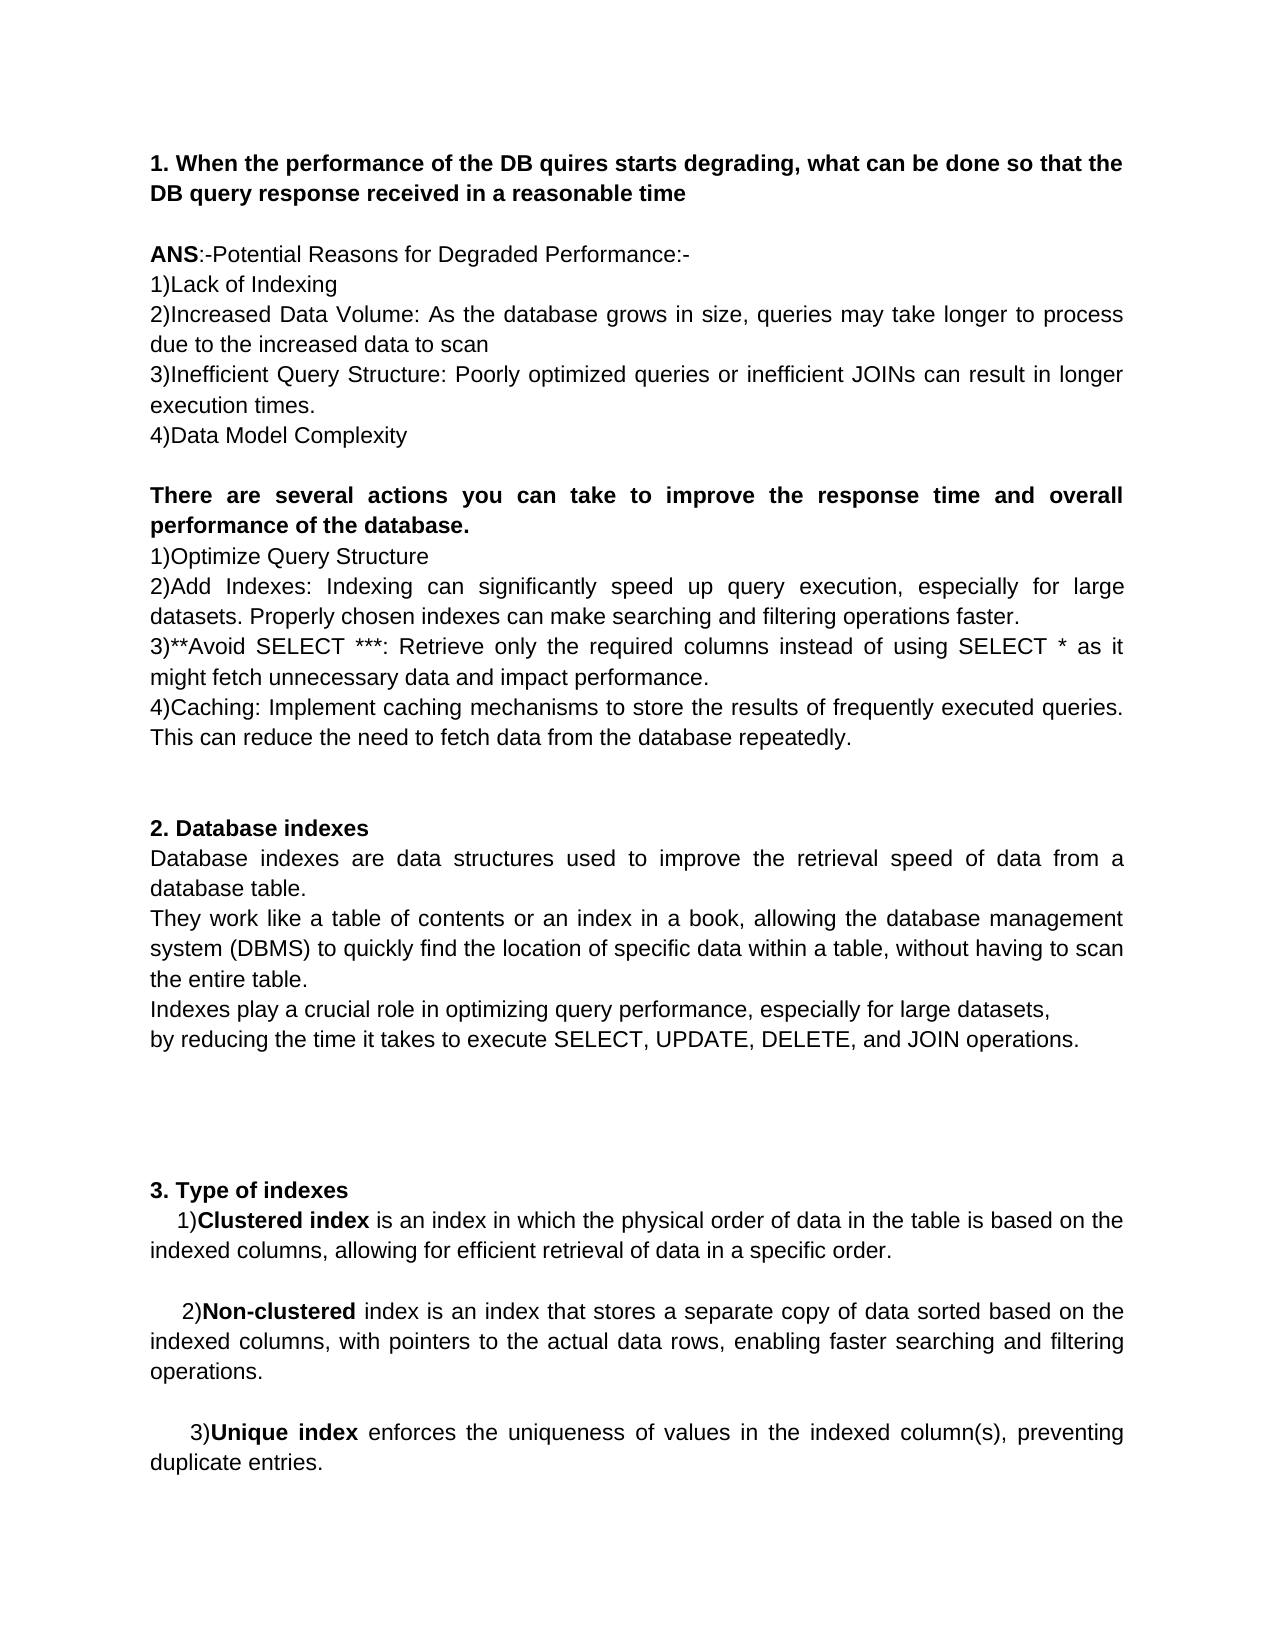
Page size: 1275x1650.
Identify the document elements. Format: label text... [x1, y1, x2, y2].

text 4)Caching: Implement caching mechanisms to store the results of frequently executed queries. This can reduce the need to fetch data from the database repeatedly. [150, 694, 1125, 750]
text 2. Database indexes [150, 814, 1125, 841]
text They work like a table of contents or an index in a book, allowing the database management system (DBMS) to quickly find the location of specific data within a table, without having to scan the entire table. [150, 905, 1125, 992]
text 3)**Avoid SELECT ***: Retrieve only the required columns instead of using SELECT * as it might fetch unnecessary data and impact performance. [150, 633, 1125, 690]
text 1)Lack of Indexing [150, 271, 1125, 297]
text 3. Type of indexes [150, 1177, 1125, 1203]
text Database indexes are data structures used to improve the retrieval speed of data from a database table. [150, 845, 1125, 901]
text 1)Clustered index is an index in which the physical order of data in the table is based on the indexed columns, allowing for efficient retrieval of data in a specific order. [150, 1207, 1125, 1264]
text 2)Add Indexes: Indexing can significantly speed up query execution, especially for large datasets. Properly chosen indexes can make searching and filtering operations faster. [150, 573, 1125, 629]
text 2)Increased Data Volume: As the database grows in size, queries may take longer to process due to the increased data to scan [150, 301, 1125, 358]
text by reducing the time it takes to execute SELECT, UPDATE, DELETE, and JOIN operations. [150, 1026, 1125, 1052]
text 3)Inefficient Query Structure: Poorly optimized queries or inefficient JOINs can result in longer execution times. [150, 361, 1125, 418]
text 1. When the performance of the DB quires starts degrading, what can be done so that the DB query response received in a reasonable time [150, 150, 1125, 207]
text ANS:-Potential Reasons for Degraded Performance:- [150, 241, 1125, 267]
text 4)Data Model Complexity [150, 422, 1125, 448]
text Indexes play a crucial role in optimizing query performance, especially for large datasets, [150, 996, 1125, 1022]
text 2)Non-clustered index is an index that stores a separate copy of data sorted based on the indexed columns, with pointers to the actual data rows, enabling faster searching and filtering operations. [150, 1298, 1125, 1385]
text 3)Unique index enforces the uniqueness of values in the indexed column(s), preventing duplicate entries. [150, 1419, 1125, 1475]
text There are several actions you can take to improve the response time and overall performance of the database. [150, 482, 1125, 539]
text 1)Optimize Query Structure [150, 543, 1125, 569]
